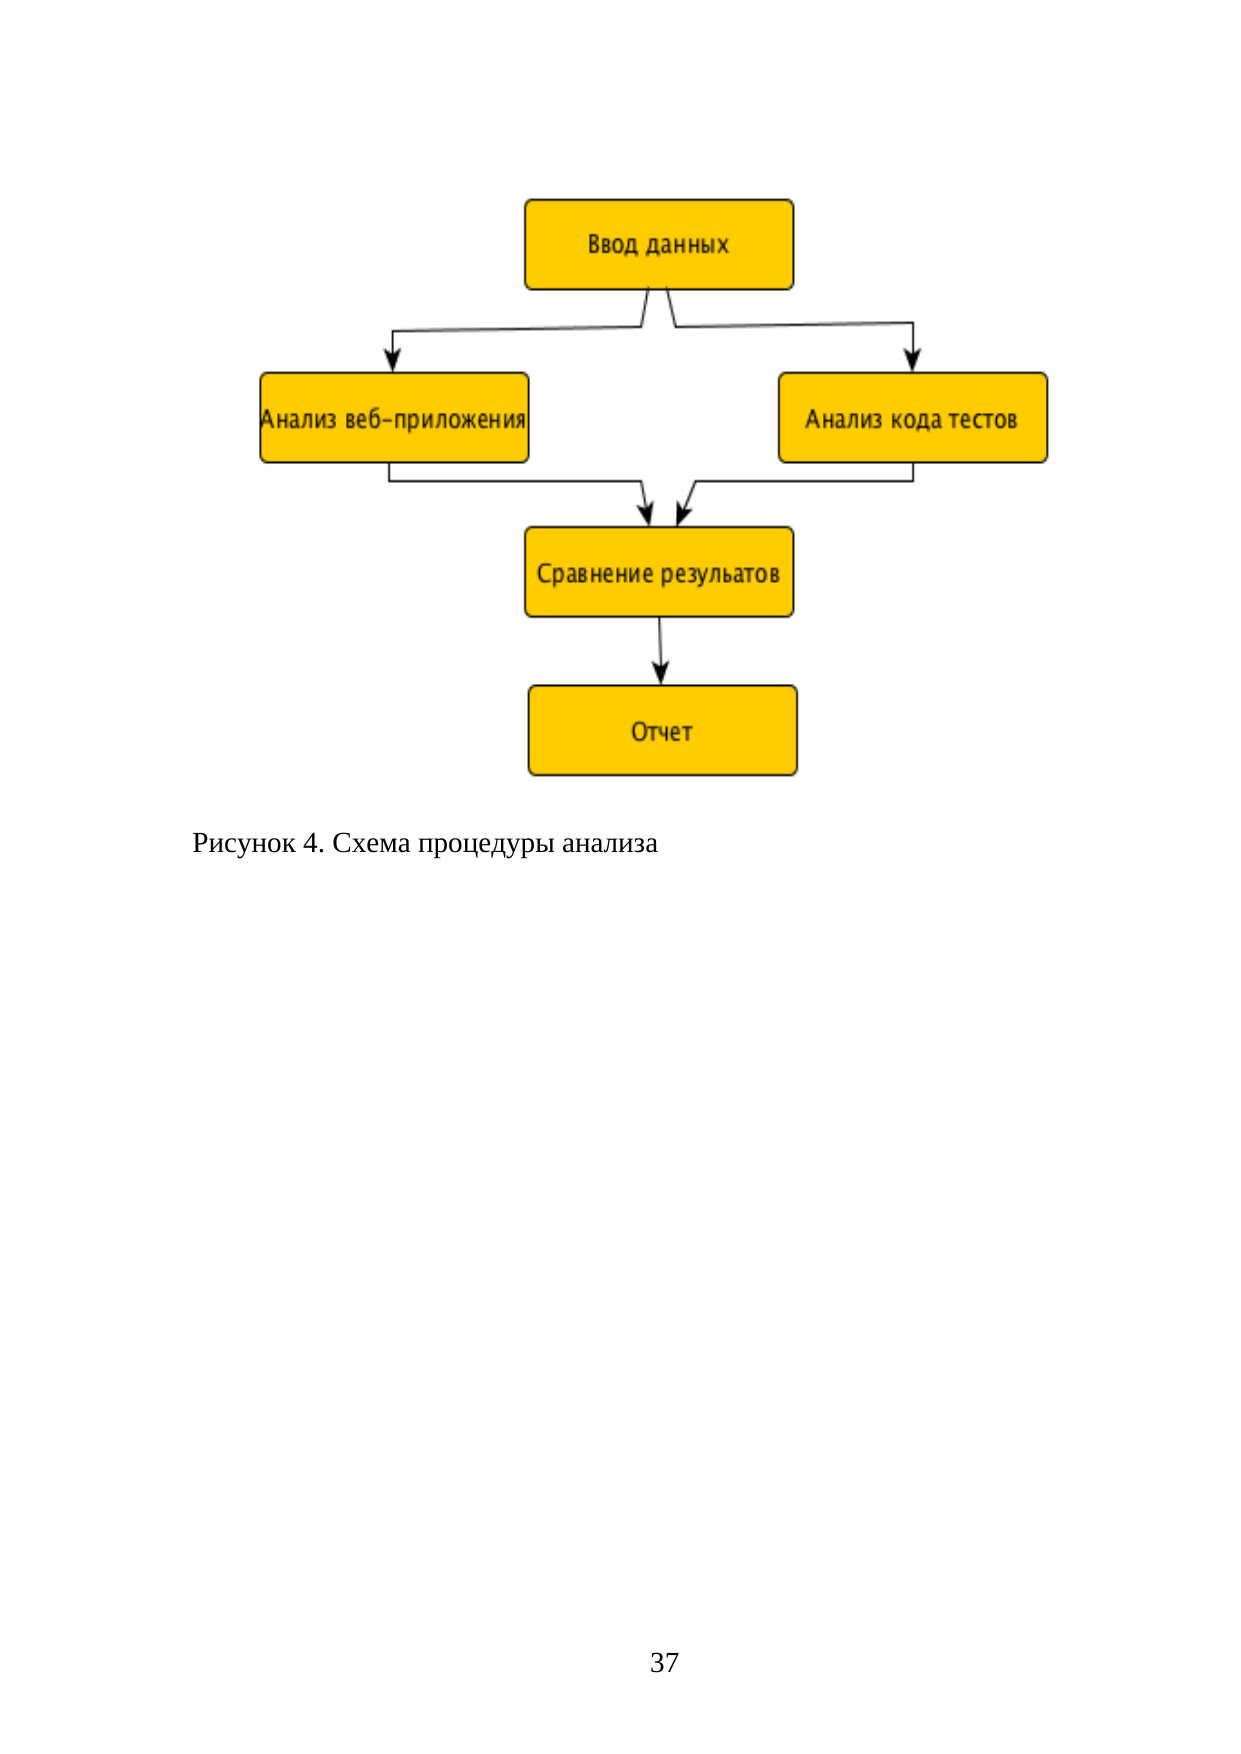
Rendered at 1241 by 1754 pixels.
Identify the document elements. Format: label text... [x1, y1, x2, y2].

text Рисунок 4. Схема процедуры анализа [118, 825, 1137, 858]
picture [229, 168, 1074, 808]
